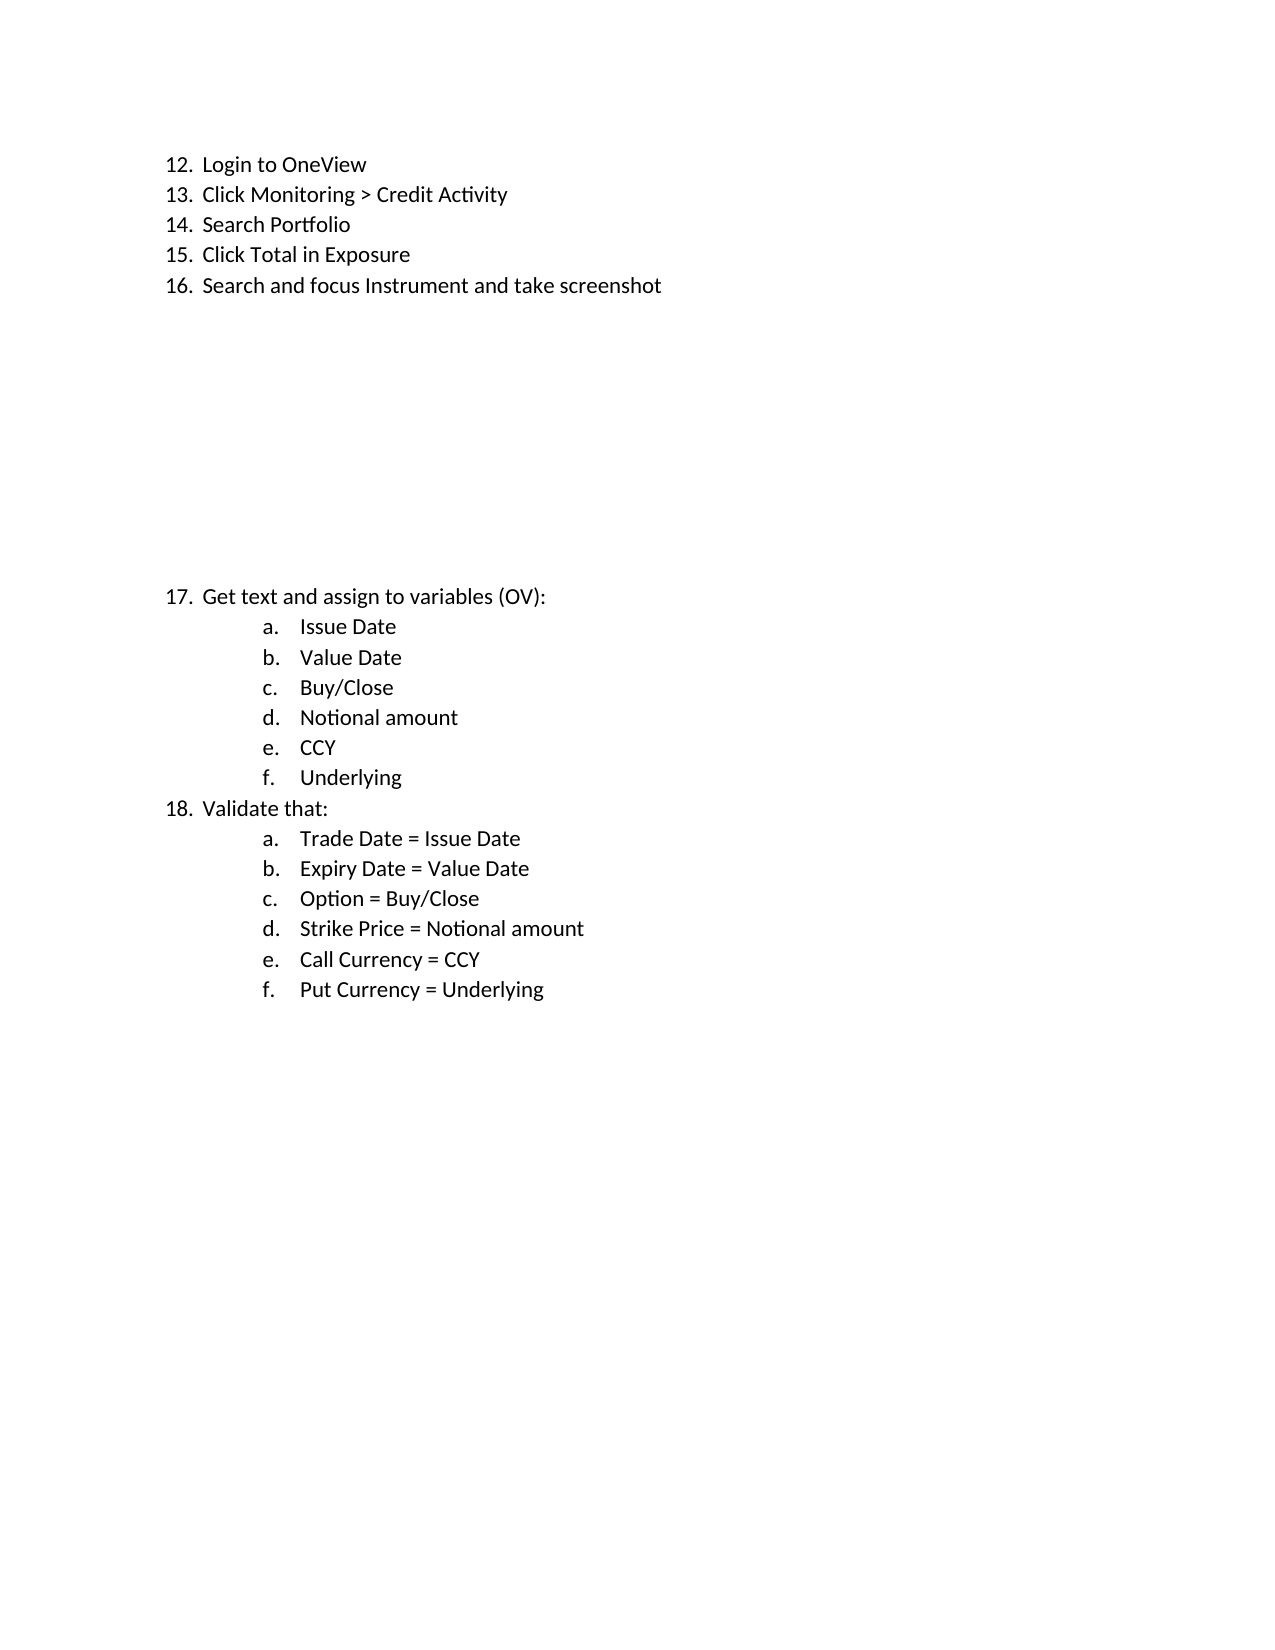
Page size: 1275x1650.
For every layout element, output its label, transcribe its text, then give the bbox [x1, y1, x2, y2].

list Search and focus Instrument and take screenshot [165, 271, 1125, 299]
list Issue Date [262, 612, 1125, 641]
list Strike Price = Notional amount [262, 914, 1125, 943]
list Value Date [262, 643, 1125, 671]
list Get text and assign to variables (OV): [165, 582, 1125, 610]
list Search Portfolio [165, 210, 1125, 238]
list Notional amount [262, 703, 1125, 731]
list Option = Buy/Close [262, 884, 1125, 912]
list Expiry Date = Value Date [262, 854, 1125, 882]
list Login to OneView [165, 150, 1125, 178]
list Click Monitoring > Credit Activity [165, 180, 1125, 208]
list Call Currency = CCY [262, 945, 1125, 973]
list Click Total in Exposure [165, 241, 1125, 269]
list Validate that: [165, 794, 1125, 822]
list Trade Date = Issue Date [262, 824, 1125, 852]
list Buy/Close [262, 673, 1125, 701]
list Put Currency = Underlying [262, 975, 1125, 1003]
list Underlying [262, 763, 1125, 792]
list CCY [262, 733, 1125, 761]
